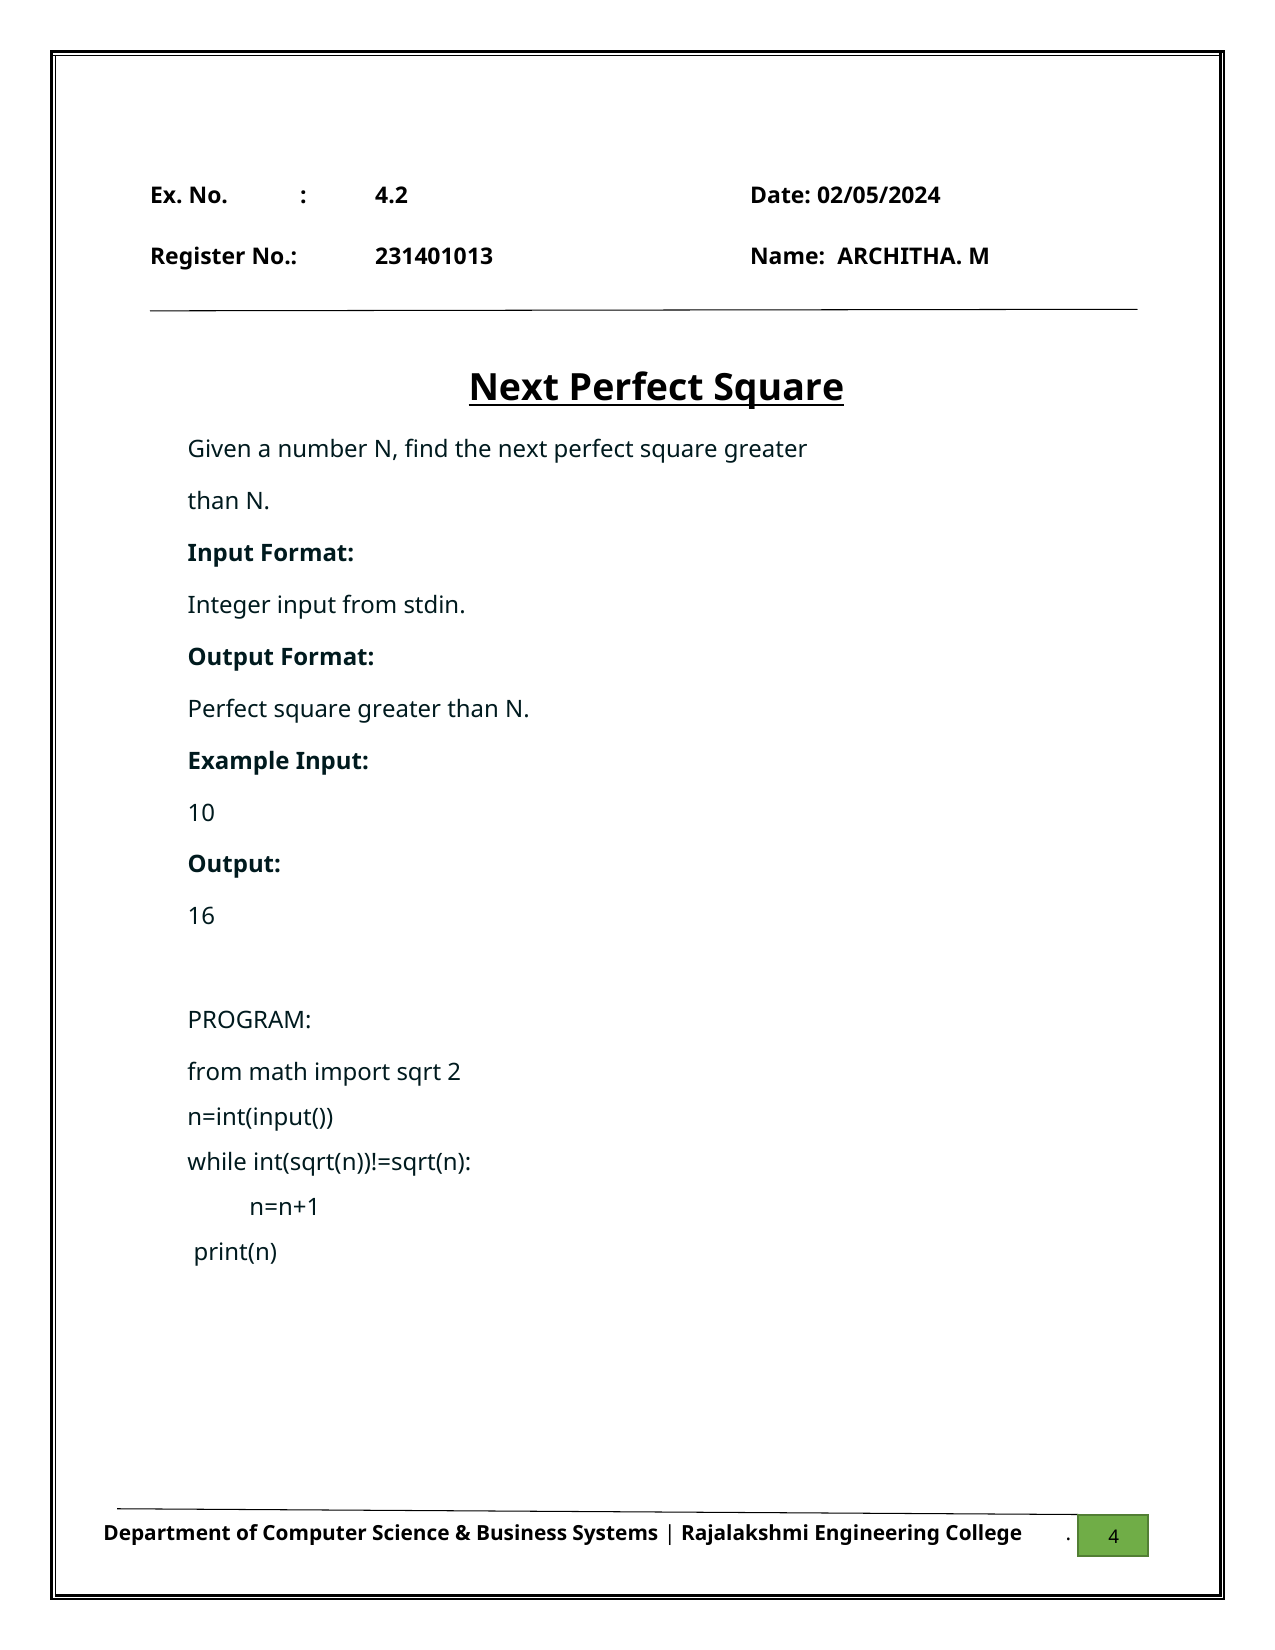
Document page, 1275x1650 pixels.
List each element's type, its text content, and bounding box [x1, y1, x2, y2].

text Perfect square greater than N. [187, 692, 1125, 724]
text from math import sqrt 2 [150, 1055, 1125, 1087]
text n=n+1 [150, 1190, 1125, 1223]
text Integer input from stdin. [187, 588, 1125, 620]
text Output Format: [187, 640, 1125, 672]
text print(n) [150, 1235, 1125, 1268]
text Given a number N, find the next perfect square greater [187, 432, 1125, 465]
text Input Format: [187, 536, 1125, 568]
text n=int(input()) [150, 1100, 1125, 1132]
text Ex. No. : 4.2 Date: 02/05/2024 [150, 179, 1125, 210]
text Next Perfect Square [187, 360, 1125, 411]
text while int(sqrt(n))!=sqrt(n): [150, 1145, 1125, 1177]
text 16 [187, 899, 1125, 932]
text 10 [187, 795, 1125, 828]
text Output: [187, 847, 1125, 880]
text PROGRAM: [187, 1003, 1125, 1035]
text Register No.: 231401013 Name: ARCHITHA. M [150, 239, 1125, 271]
text than N. [187, 484, 1125, 517]
text Example Input: [187, 743, 1125, 776]
